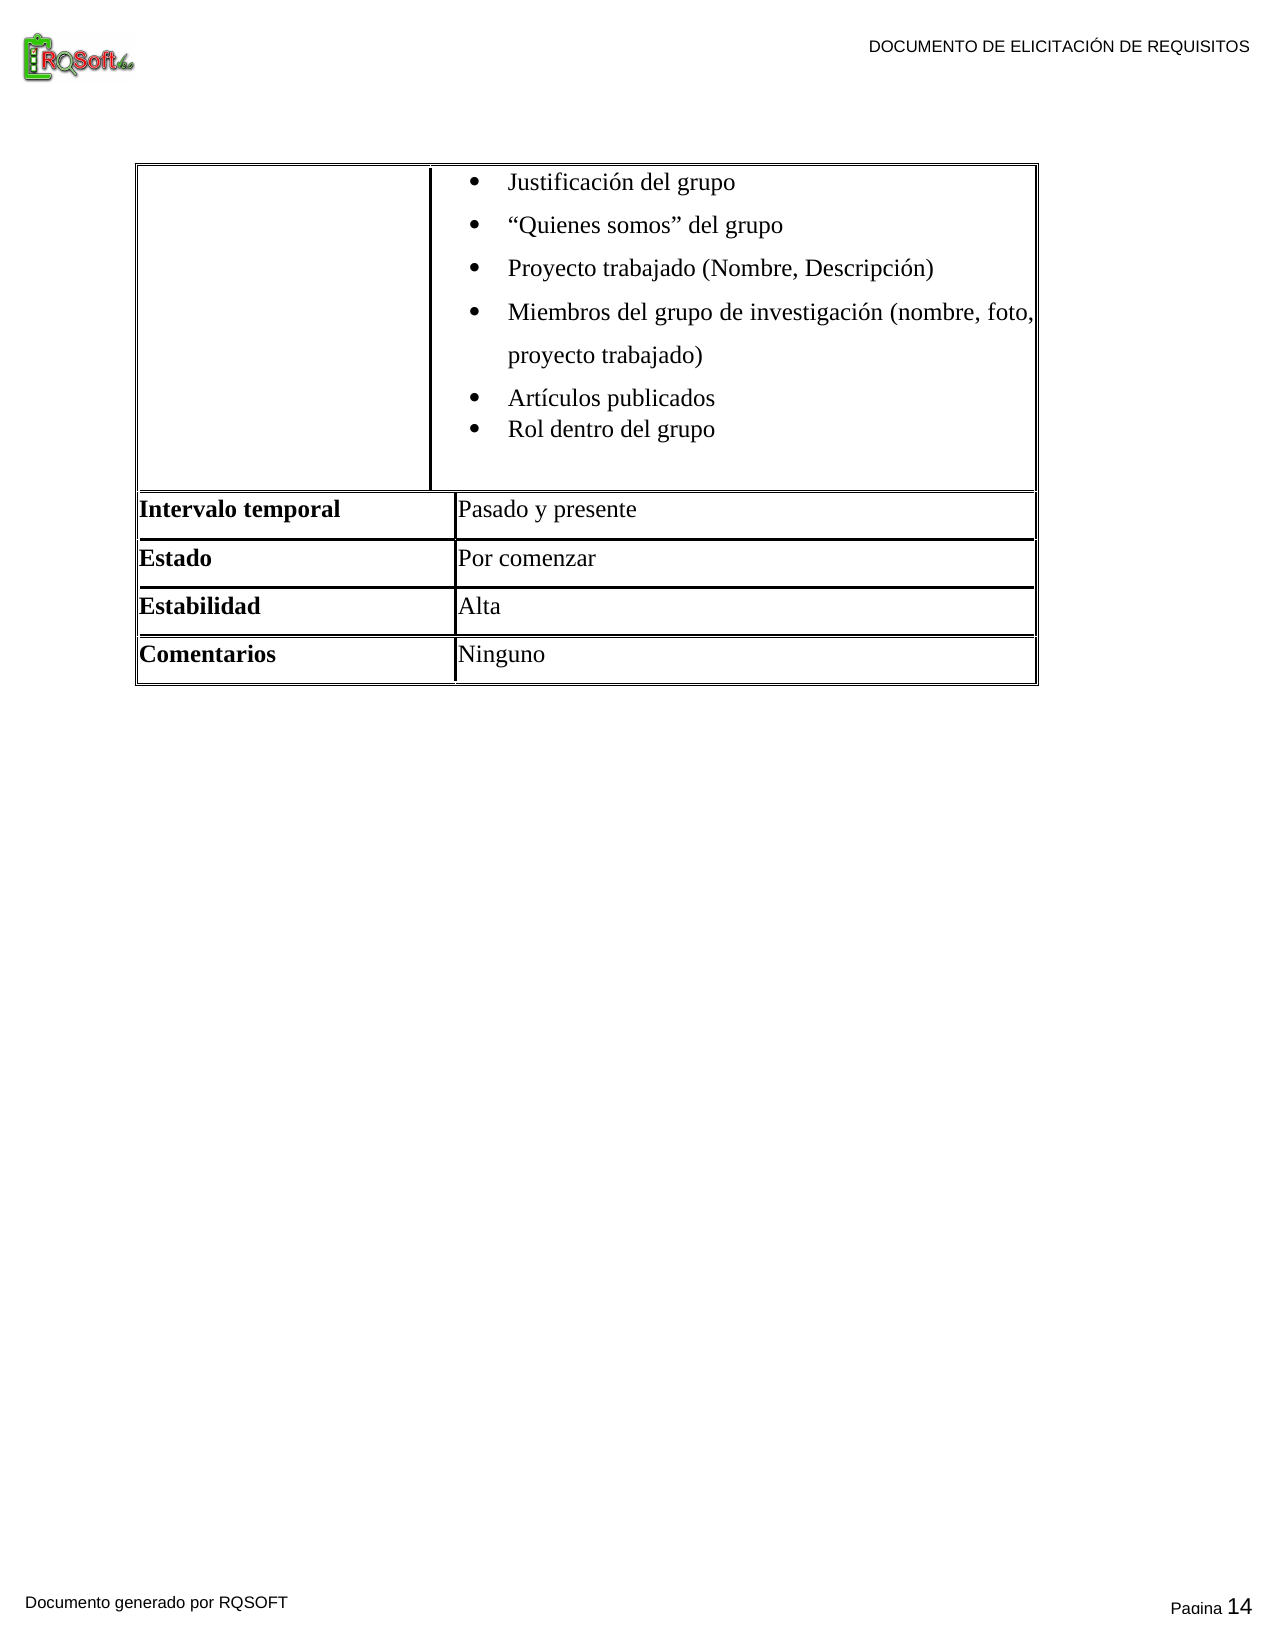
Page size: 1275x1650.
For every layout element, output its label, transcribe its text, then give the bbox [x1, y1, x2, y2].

table_cell Alta [457, 586, 1035, 634]
table_cell Por comenzar [457, 538, 1037, 586]
table_cell Datos específicos [138, 166, 430, 489]
table_cell Comentarios [138, 634, 455, 682]
picture [20, 31, 135, 83]
table_cell Estabilidad [138, 586, 454, 634]
table_cell Intervalo temporal [138, 490, 454, 538]
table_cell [430, 166, 1035, 489]
table_cell Ninguno [455, 634, 1036, 682]
table_cell Estado [136, 538, 454, 586]
table_cell Pasado y presente [457, 490, 1036, 538]
